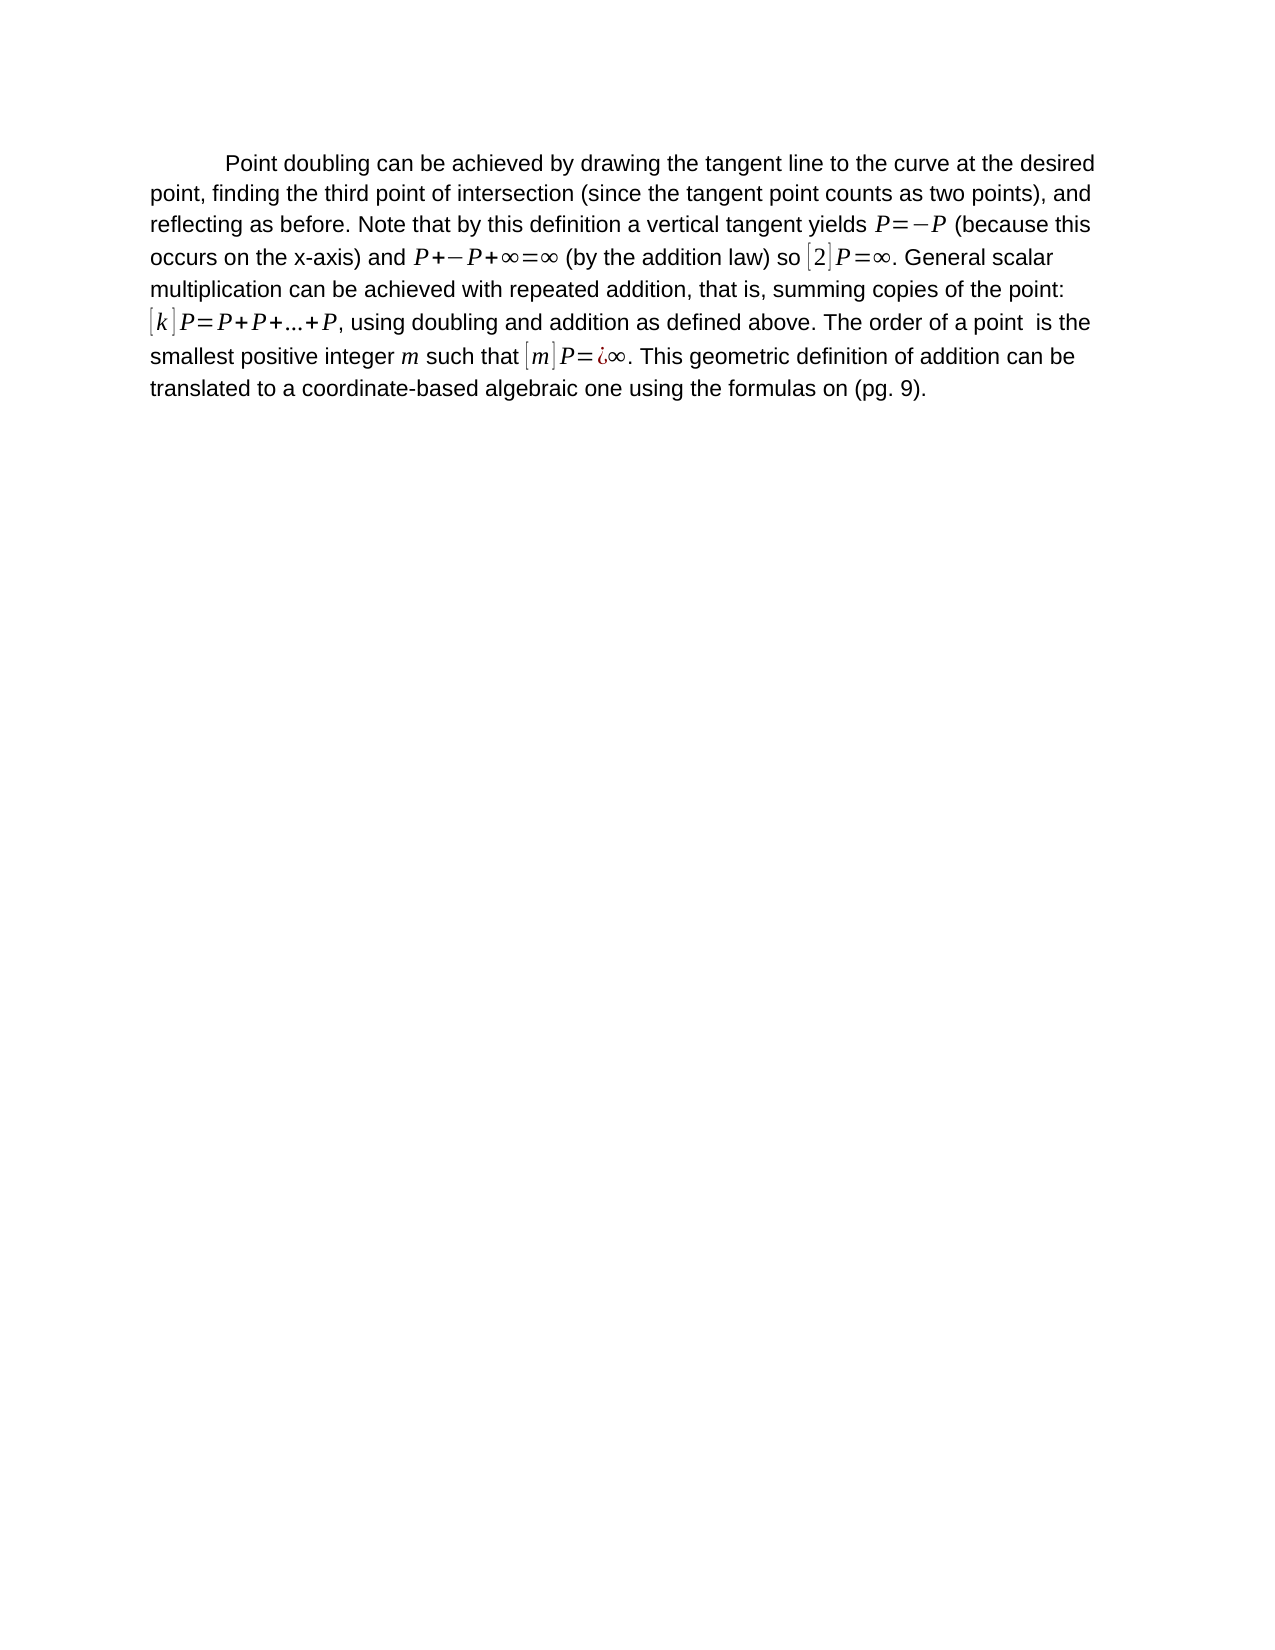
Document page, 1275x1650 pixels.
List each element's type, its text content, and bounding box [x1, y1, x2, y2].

text Point doubling can be achieved by drawing the tangent line to the curve at the desired point, finding the third point of intersection (since the tangent point counts as two points), and reflecting as before. Note that by this definition a vertical tangent yields (because this occurs on the x-axis) and (by the addition law) so . General scalar multiplication can be achieved with repeated addition, that is, summing copies of the point: , using doubling and addition as defined above. The order of a point is the smallest positive integer such that . This geometric definition of addition can be translated to a coordinate-based algebraic one using the formulas on (pg. 9). [150, 150, 1125, 402]
